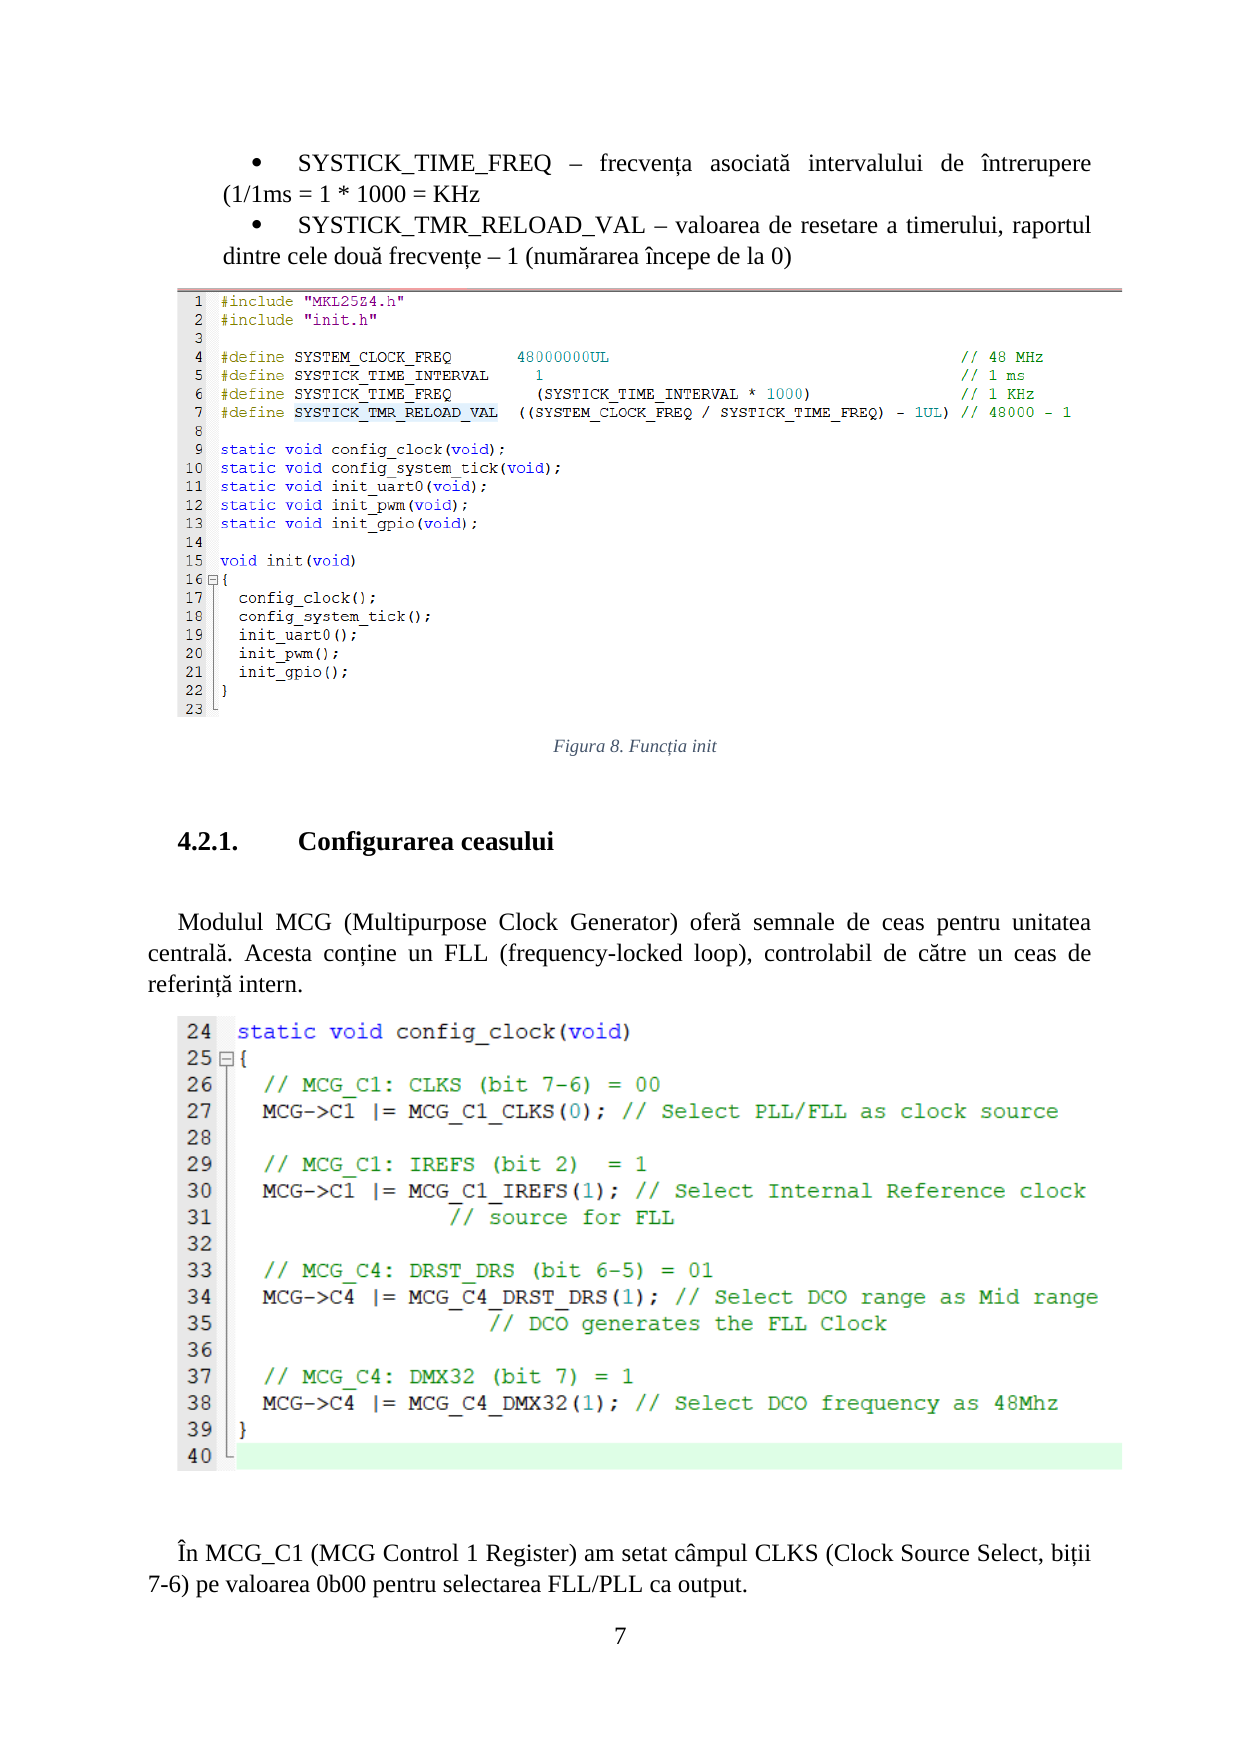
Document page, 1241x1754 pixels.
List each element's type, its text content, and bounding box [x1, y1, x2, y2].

subtitle Configurarea ceasului [148, 826, 1092, 857]
picture [177, 288, 1123, 717]
list SYSTICK_TMR_RELOAD_VAL – valoarea de resetare a timerului, raportul dintre cele două frecvențe – 1 (numărarea începe de la 0) [223, 210, 1092, 269]
list SYSTICK_TIME_FREQ – frecvența asociată intervalului de întrerupere (1/1ms = 1 * 1000 = KHz [223, 148, 1092, 207]
text În MCG_C1 (MCG Control 1 Register) am setat câmpul CLKS (Clock Source Select, biții 7-6) pe valoarea 0b00 pentru selectarea FLL/PLL ca output. [148, 1538, 1092, 1597]
picture [177, 1016, 1123, 1471]
text Modulul MCG (Multipurpose Clock Generator) oferă semnale de ceas pentru unitatea centrală. Acesta conține un FLL (frequency-locked loop), controlabil de către un ceas de referință intern. [148, 907, 1092, 998]
